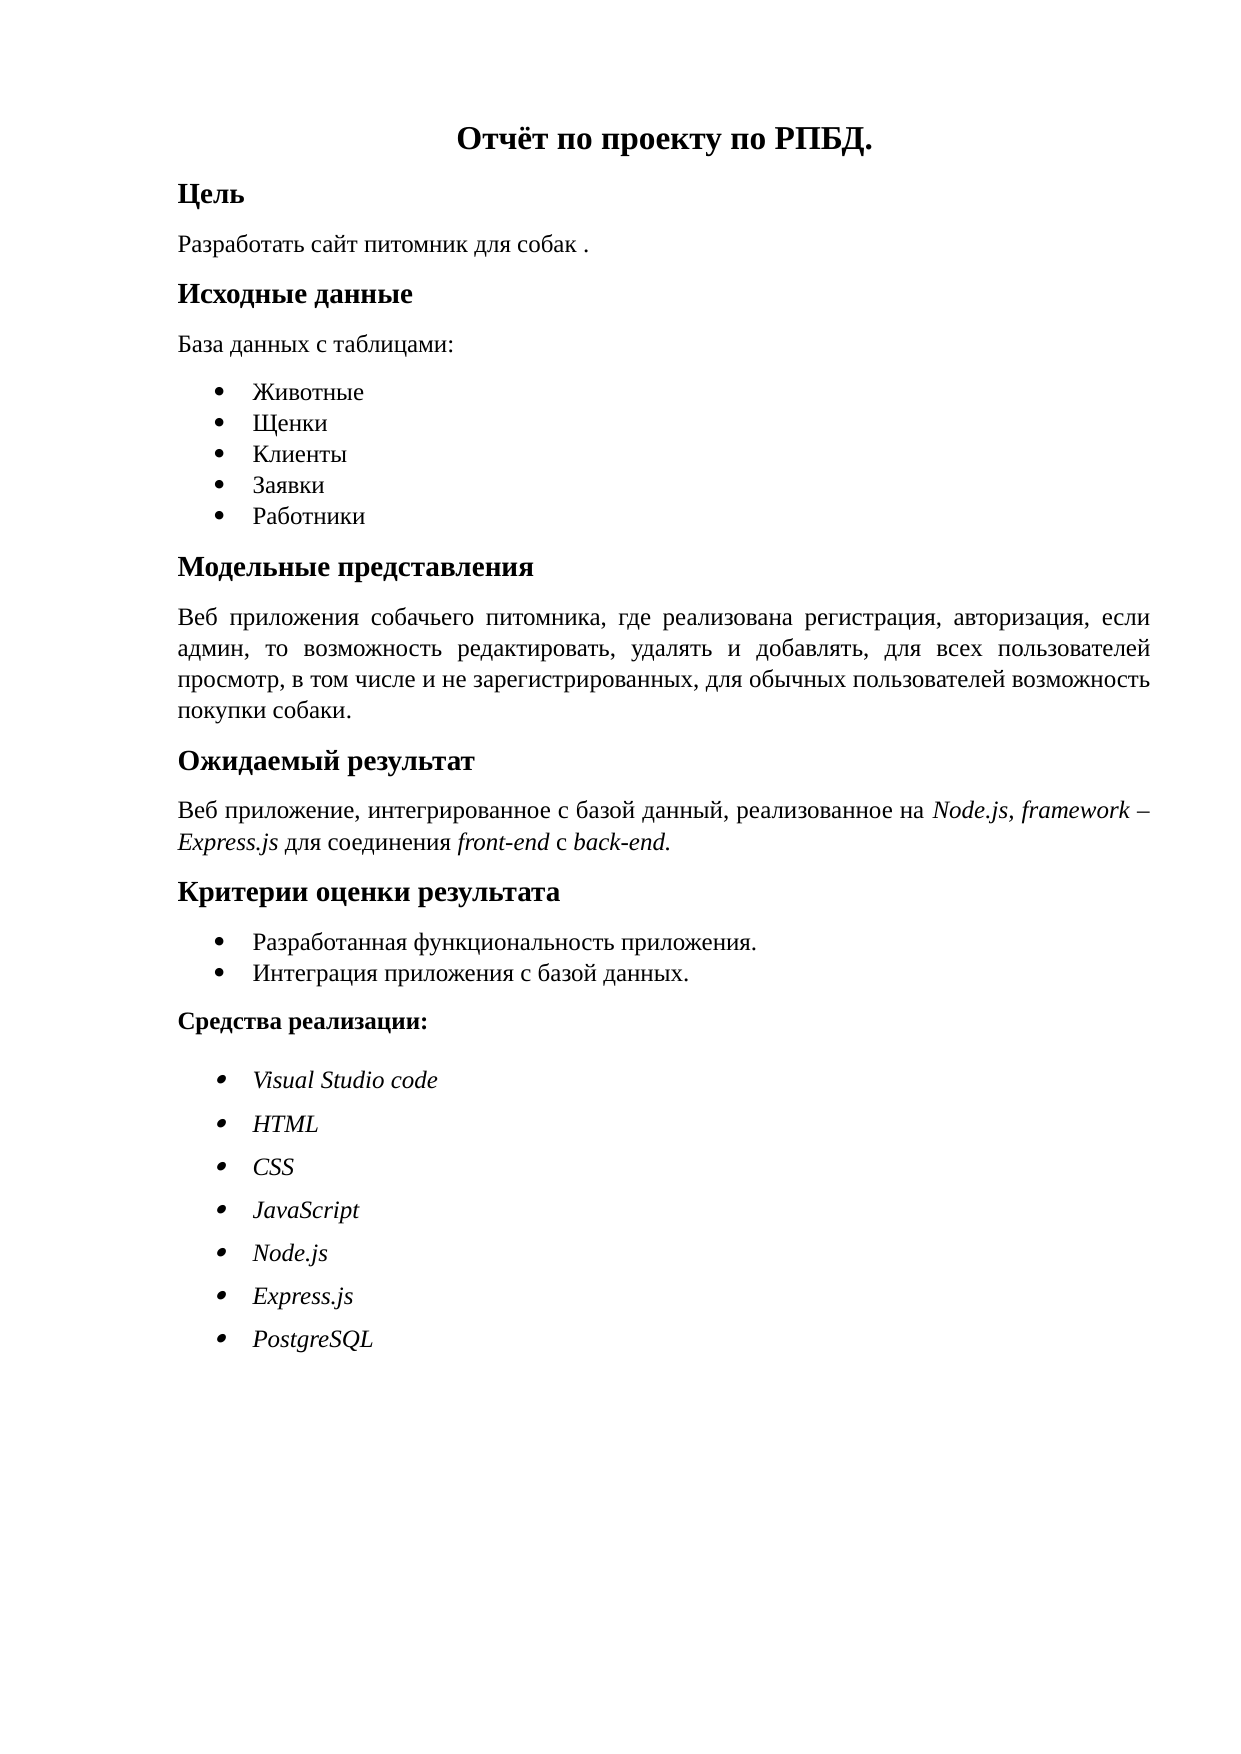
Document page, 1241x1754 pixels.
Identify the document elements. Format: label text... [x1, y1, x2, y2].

list Работники [215, 501, 1152, 530]
text Модельные представления [177, 549, 1152, 583]
list Щенки [215, 408, 1152, 437]
text Веб приложение, интегрированное с базой данный, реализованное на Node.js, framework – Express.js для соединения front-end c back-end. [177, 796, 1152, 855]
list Животные [215, 377, 1152, 406]
text Отчёт по проекту по РПБД. [177, 118, 1152, 156]
list Заявки [215, 470, 1152, 499]
list Express.js [215, 1281, 1152, 1310]
list PostgreSQL [215, 1324, 1152, 1353]
text База данных с таблицами: [177, 329, 1152, 358]
list HTML [215, 1109, 1152, 1137]
text Веб приложения собачьего питомника, где реализована регистрация, авторизация, если админ, то возможность редактировать, удалять и добавлять, для всех пользователей просмотр, в том числе и не зарегистрированных, для обычных пользователей возможность покупки собаки. [177, 602, 1152, 724]
list CSS [215, 1152, 1152, 1181]
list Клиенты [215, 439, 1152, 468]
list Node.js [215, 1238, 1152, 1267]
list JavaScript [215, 1195, 1152, 1224]
text Средства реализации: [177, 1006, 1152, 1034]
text Критерии оценки результата [177, 874, 1152, 908]
text Разработать сайт питомник для собак . [177, 229, 1152, 258]
list Интеграция приложения с базой данных. [215, 958, 1152, 987]
text Ожидаемый результат [177, 743, 1152, 776]
list Разработанная функциональность приложения. [215, 927, 1152, 956]
list Visual Studio code [215, 1066, 1152, 1094]
text Исходные данные [177, 277, 1152, 310]
text Цель [177, 176, 1152, 210]
